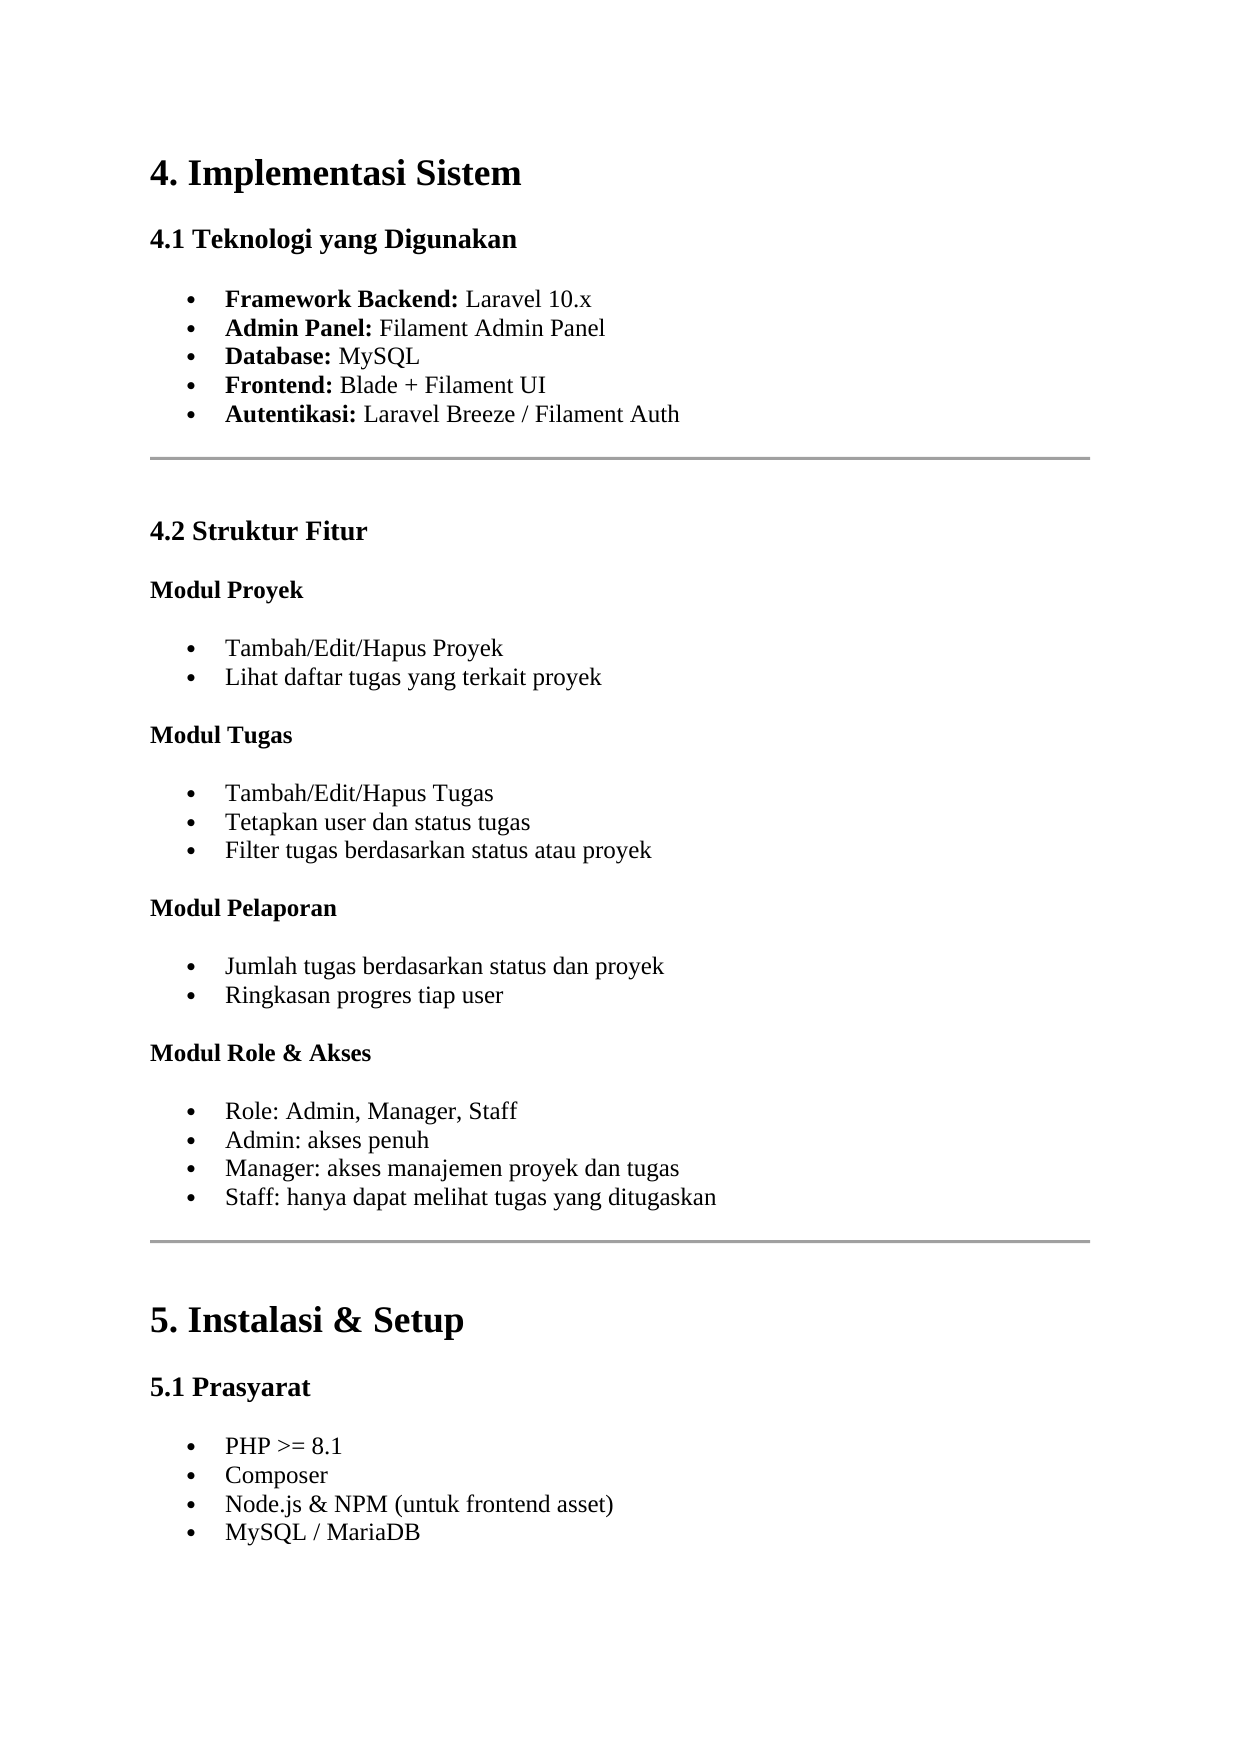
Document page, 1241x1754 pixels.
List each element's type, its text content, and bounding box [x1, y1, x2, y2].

list Framework Backend: Laravel 10.x [187, 284, 1090, 313]
text Modul Role & Akses [150, 1038, 1090, 1067]
list Manager: akses manajemen proyek dan tugas [187, 1153, 1090, 1182]
text 5. Instalasi & Setup [150, 1297, 1090, 1340]
list Ringkasan progres tiap user [187, 980, 1090, 1009]
text 4.1 Teknologi yang Digunakan [150, 222, 1090, 255]
list Autentikasi: Laravel Breeze / Filament Auth [187, 399, 1090, 428]
text Modul Pelaporan [150, 893, 1090, 922]
text 4.2 Struktur Fitur [150, 514, 1090, 546]
list Database: MySQL [187, 341, 1090, 370]
list Tambah/Edit/Hapus Proyek [187, 633, 1090, 662]
list PHP >= 8.1 [187, 1431, 1090, 1460]
list Node.js & NPM (untuk frontend asset) [187, 1489, 1090, 1517]
list Role: Admin, Manager, Staff [187, 1096, 1090, 1125]
text 5.1 Prasyarat [150, 1369, 1090, 1402]
list Lihat daftar tugas yang terkait proyek [187, 662, 1090, 691]
text Modul Proyek [150, 576, 1090, 604]
list Filter tugas berdasarkan status atau proyek [187, 836, 1090, 864]
list Tambah/Edit/Hapus Tugas [187, 778, 1090, 807]
list Jumlah tugas berdasarkan status dan proyek [187, 951, 1090, 980]
list Tetapkan user dan status tugas [187, 807, 1090, 836]
list Staff: hanya dapat melihat tugas yang ditugaskan [187, 1182, 1090, 1211]
list Composer [187, 1460, 1090, 1489]
text Modul Tugas [150, 720, 1090, 749]
list Admin Panel: Filament Admin Panel [187, 313, 1090, 341]
list Frontend: Blade + Filament UI [187, 370, 1090, 399]
text 4. Implementasi Sistem [150, 150, 1090, 193]
list MySQL / MariaDB [187, 1517, 1090, 1546]
list Admin: akses penuh [187, 1125, 1090, 1153]
